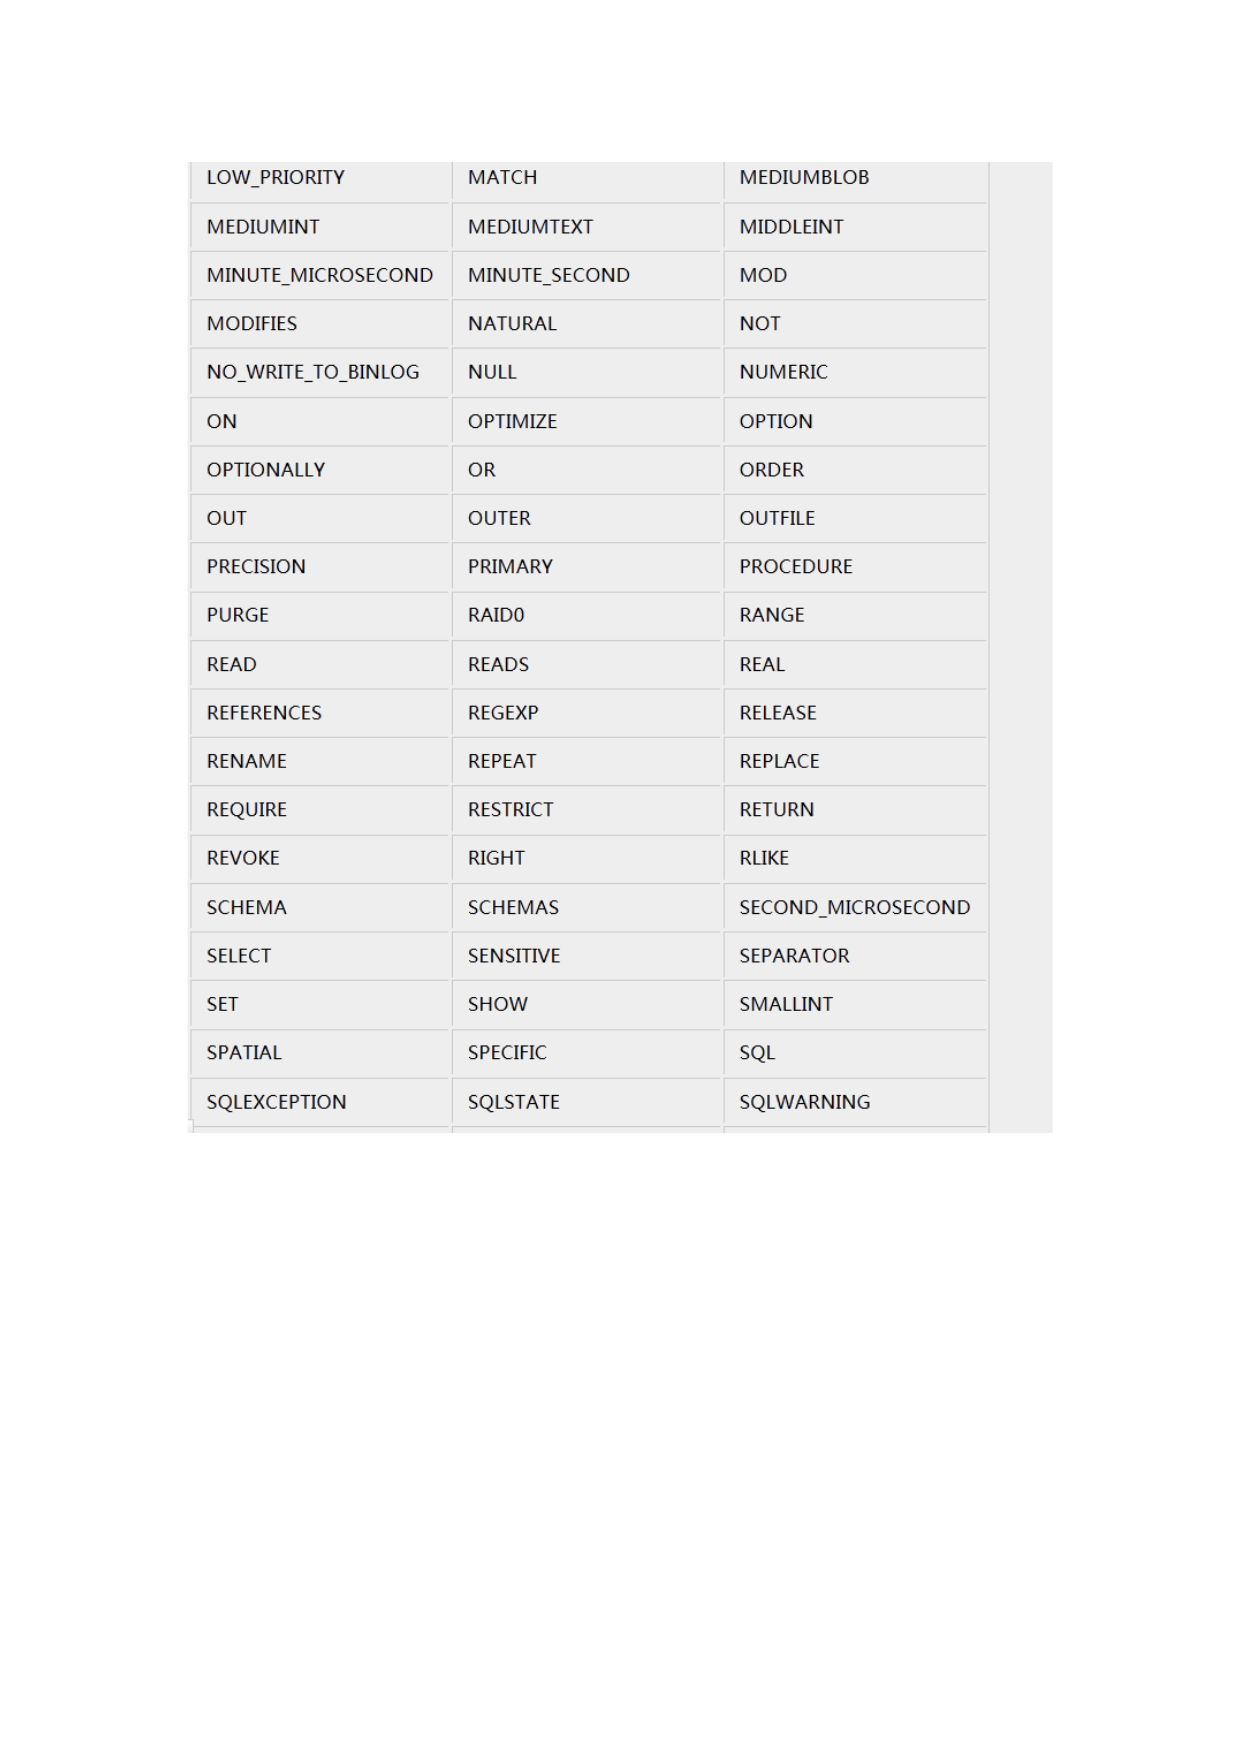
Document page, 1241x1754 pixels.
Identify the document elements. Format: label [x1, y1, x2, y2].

picture [187, 162, 1053, 1133]
